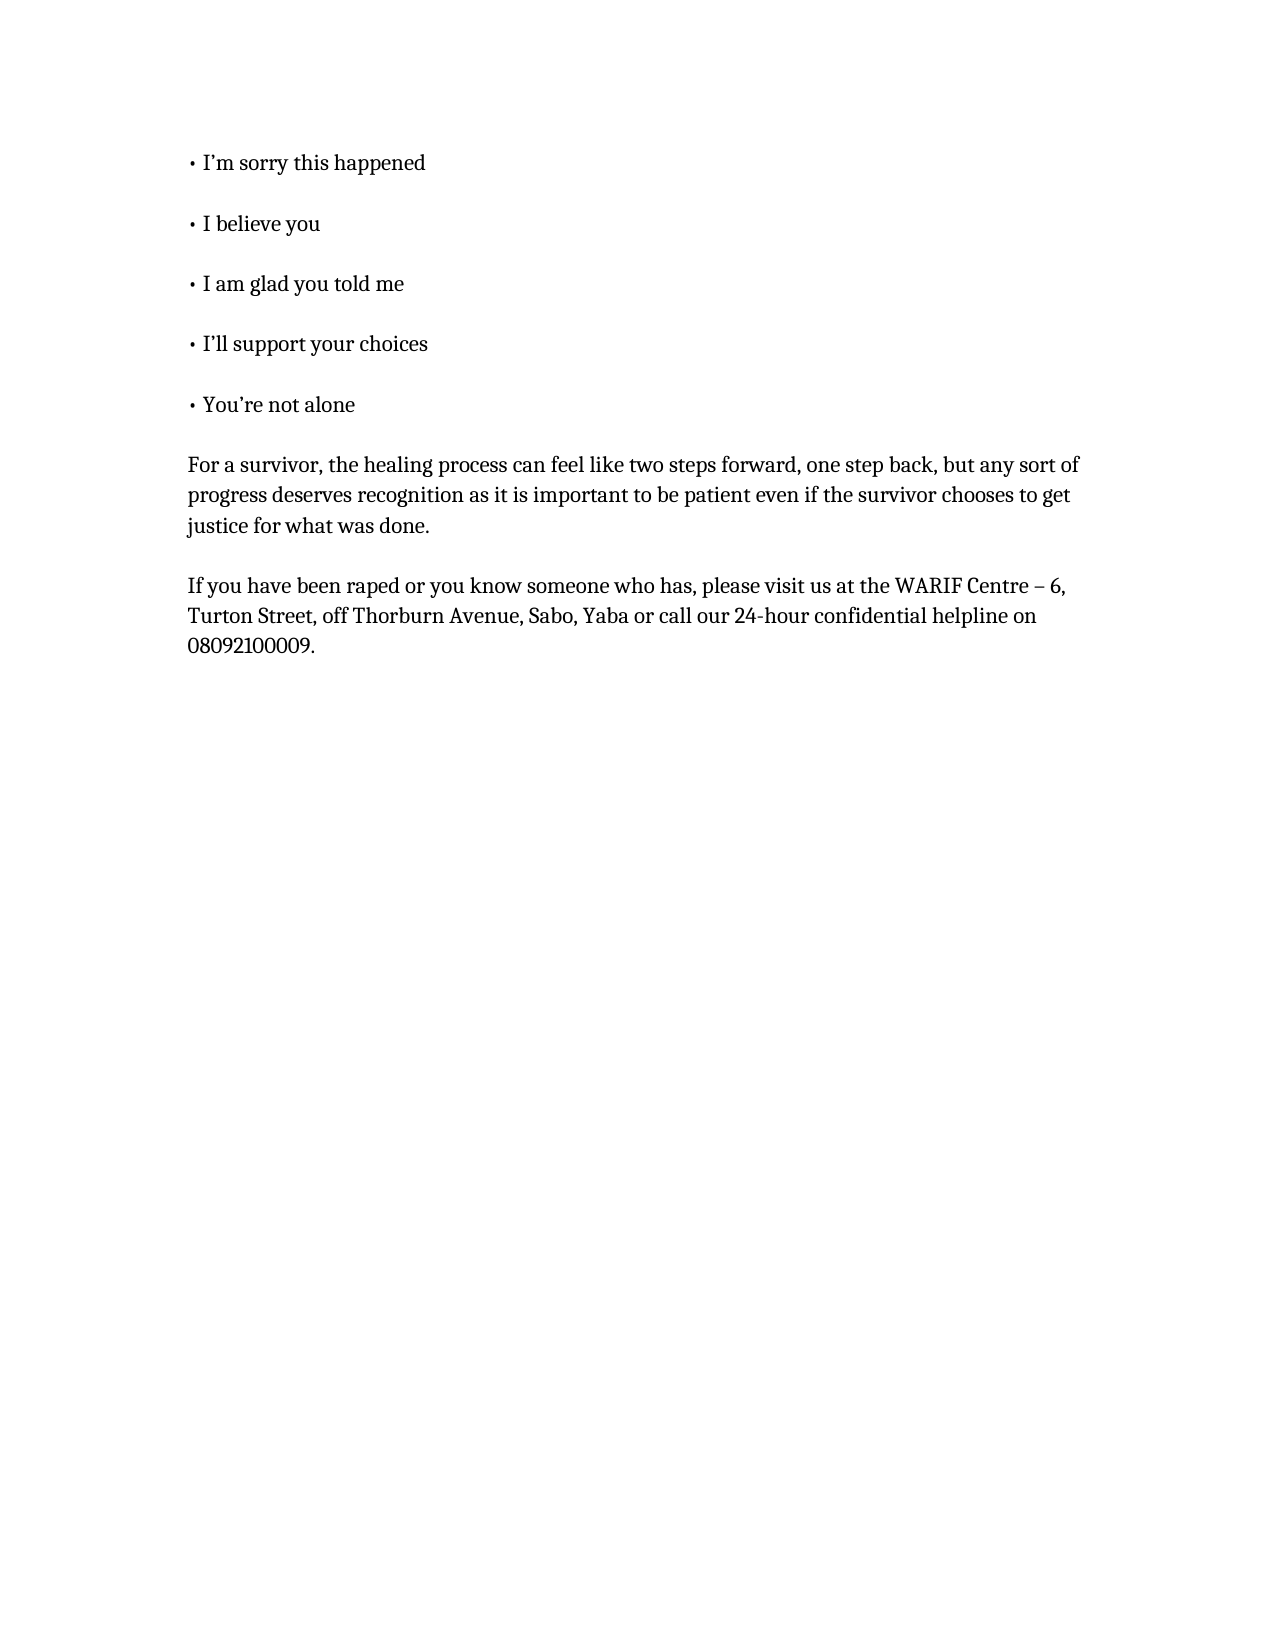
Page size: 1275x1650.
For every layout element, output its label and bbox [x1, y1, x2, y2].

text [187, 150, 1087, 660]
